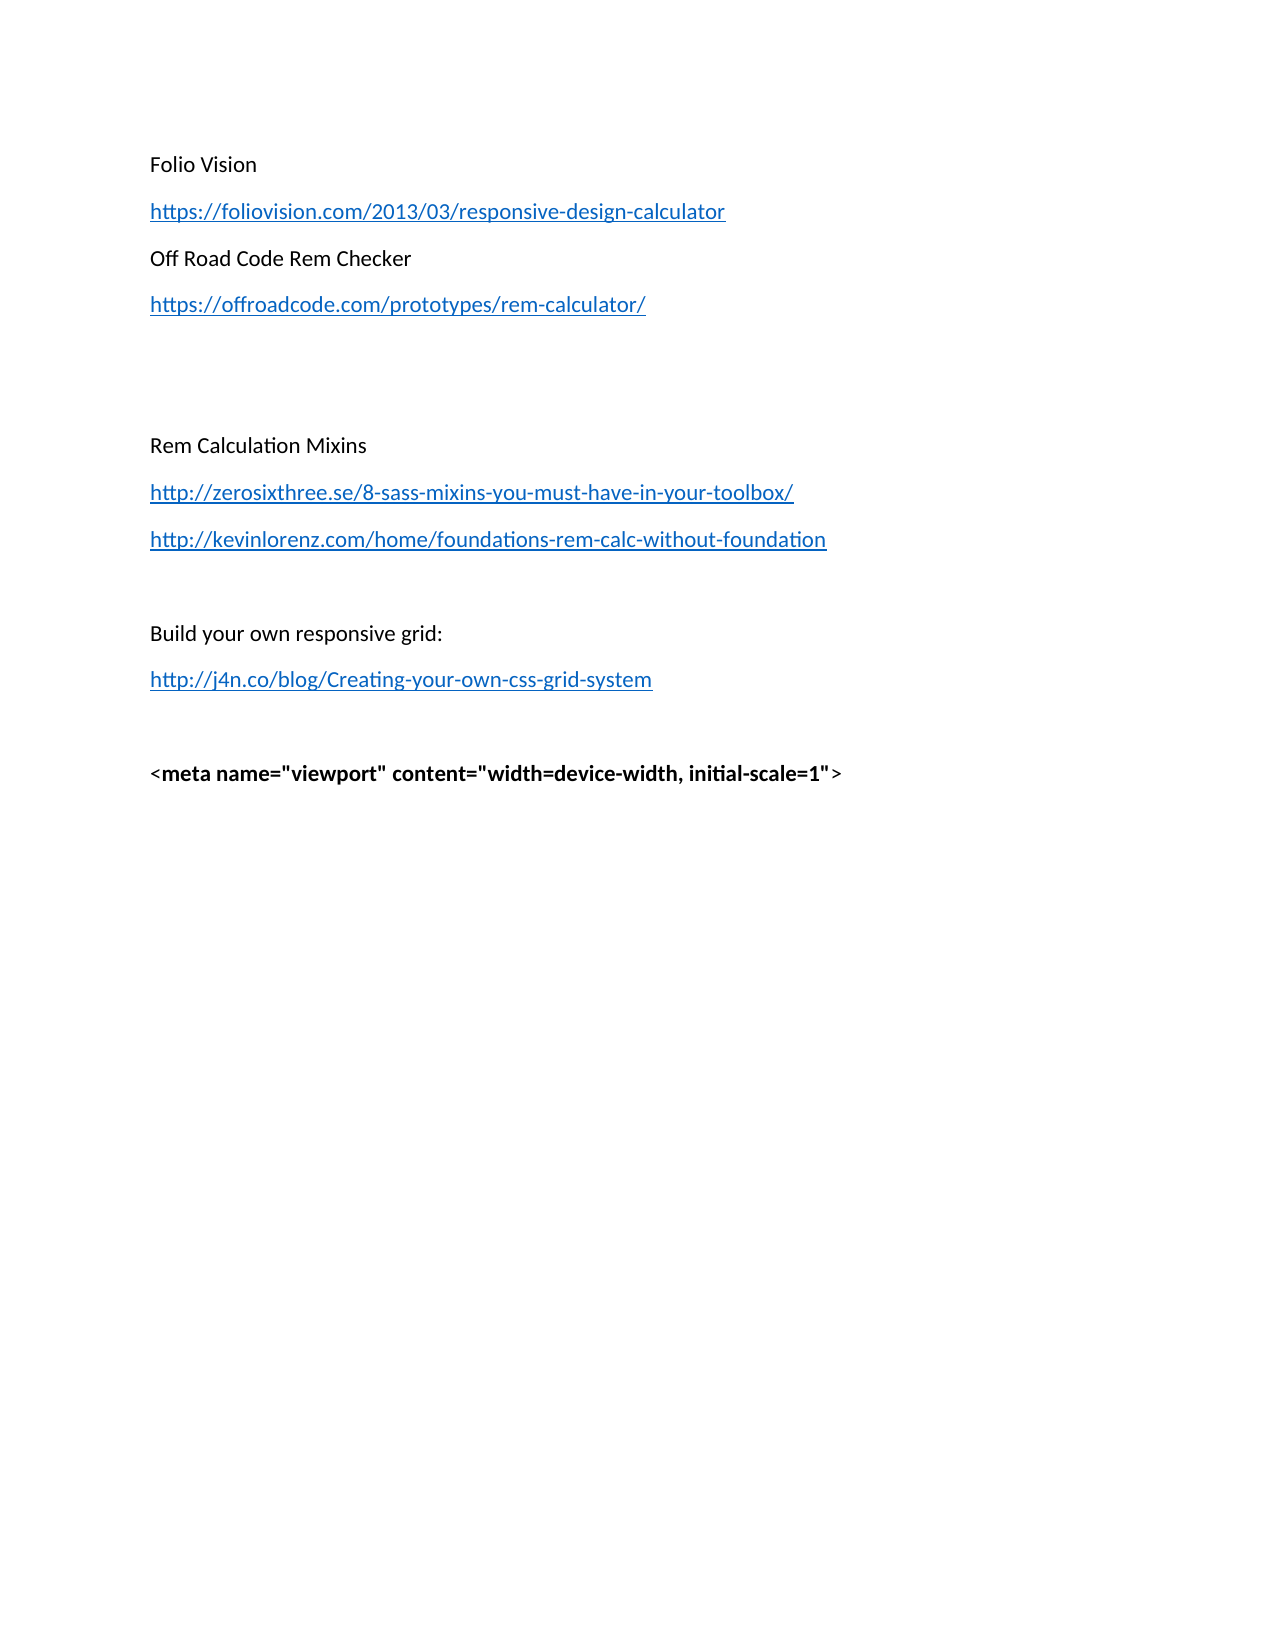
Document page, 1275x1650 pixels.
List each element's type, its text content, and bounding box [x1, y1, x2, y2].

text Off Road Code Rem Checker [150, 244, 1125, 272]
text http://kevinlorenz.com/home/foundations-rem-calc-without-foundation [150, 525, 1125, 553]
text https://offroadcode.com/prototypes/rem-calculator/ [150, 291, 1125, 319]
text http://zerosixthree.se/8-sass-mixins-you-must-have-in-your-toolbox/ [150, 478, 1125, 506]
text Folio Vision [150, 150, 1125, 178]
text Build your own responsive grid: [150, 619, 1125, 647]
text http://j4n.co/blog/Creating-your-own-css-grid-system [150, 666, 1125, 694]
text Rem Calculation Mixins [150, 431, 1125, 459]
text <meta name="viewport" content="width=device-width, initial-scale=1"> [150, 759, 1125, 787]
text https://foliovision.com/2013/03/responsive-design-calculator [150, 197, 1125, 225]
